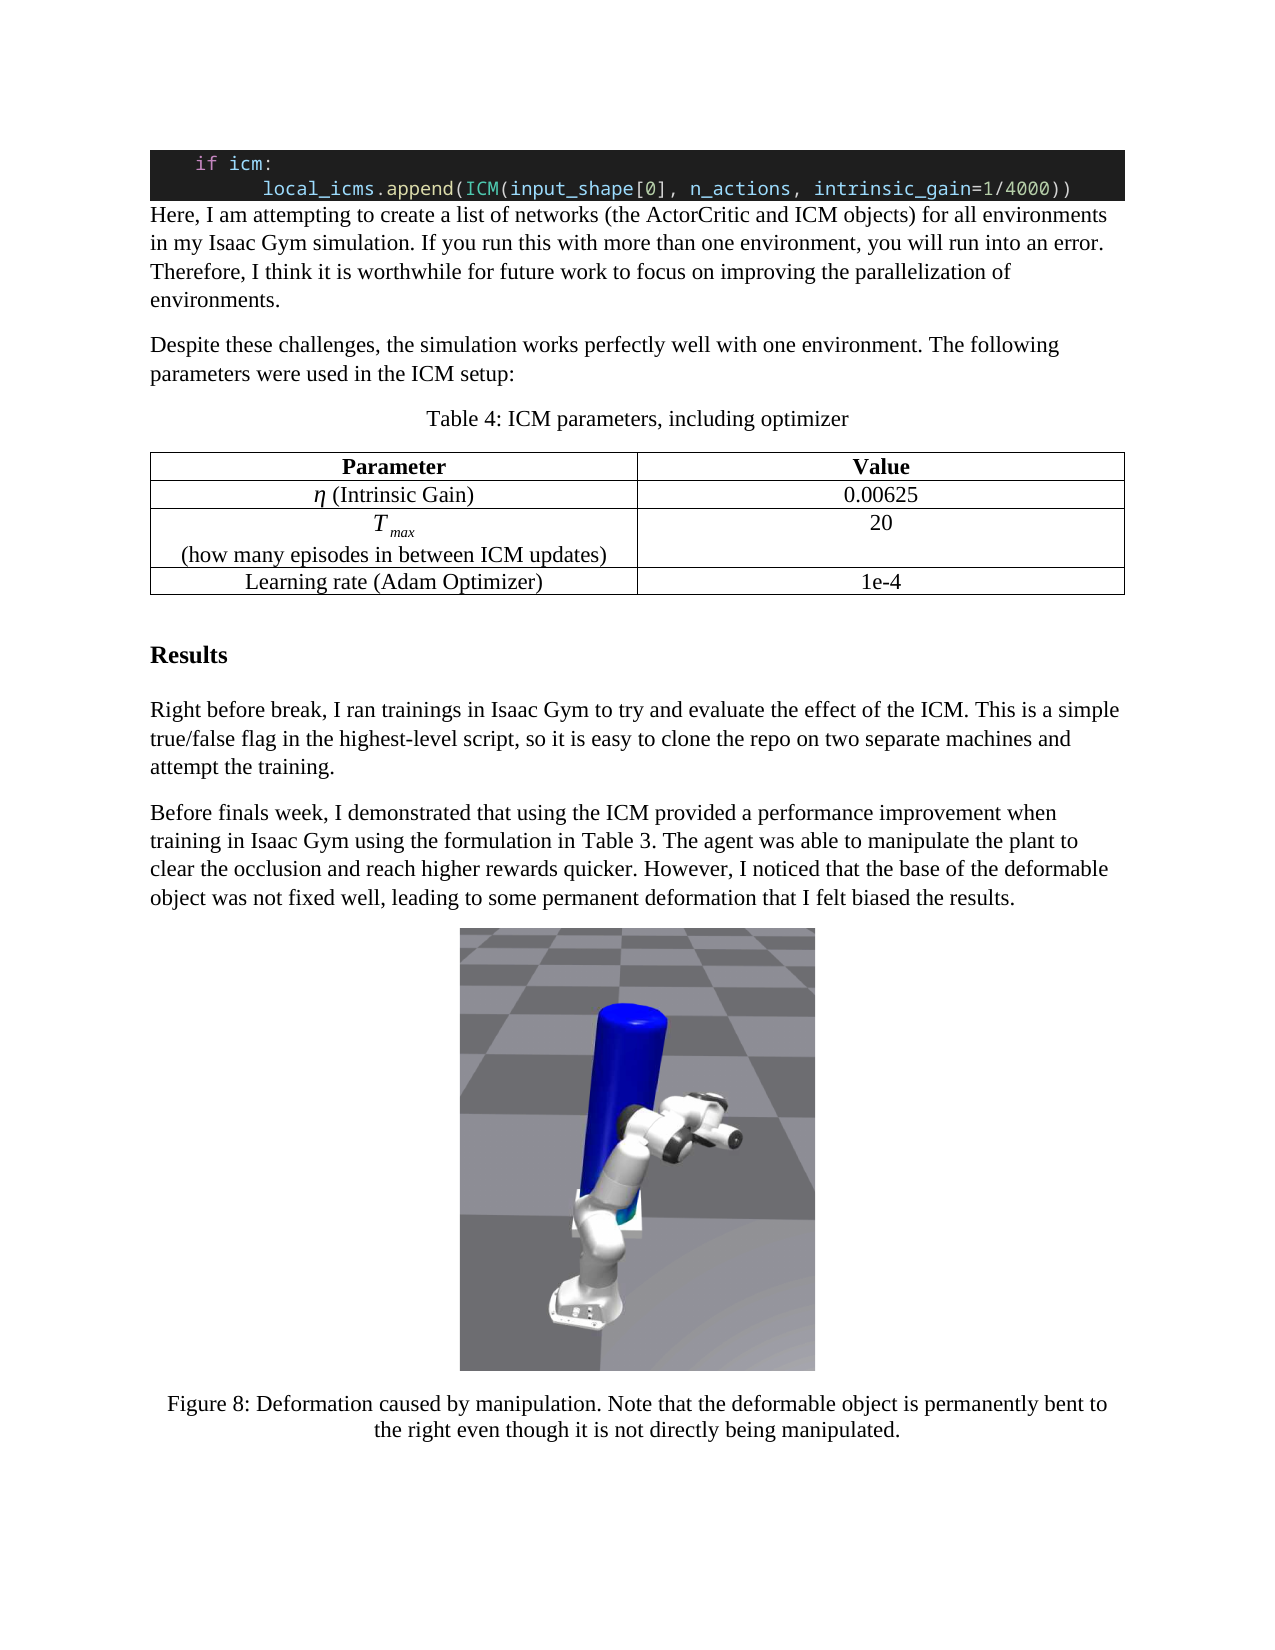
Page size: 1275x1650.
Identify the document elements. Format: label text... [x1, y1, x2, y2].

text Despite these challenges, the simulation works perfectly well with one environment. The following parameters were used in the ICM setup: [150, 331, 1125, 386]
text if icm: [150, 150, 1125, 176]
table_cell (how many episodes in between ICM updates) [151, 509, 637, 567]
text Table 4: ICM parameters, including optimizer [150, 405, 1125, 431]
table_cell Learning rate (Adam Optimizer) [151, 568, 637, 594]
table_header Parameter [151, 453, 637, 479]
text Before finals week, I demonstrated that using the ICM provided a performance improvement when training in Isaac Gym using the formulation in Table 3. The agent was able to manipulate the plant to clear the occlusion and reach higher rewards quicker. However, I noticed that the base of the deformable object was not fixed well, leading to some permanent deformation that I felt biased the results. [150, 798, 1125, 910]
table_cell (Intrinsic Gain) [151, 481, 637, 508]
table_cell 20 [638, 509, 1124, 567]
text Here, I am attempting to create a list of networks (the ActorCritic and ICM objects) for all environments in my Isaac Gym simulation. If you run this with more than one environment, you will run into an error. Therefore, I think it is worthwhile for future work to focus on improving the parallelization of environments. [150, 201, 1125, 313]
table_cell 0.00625 [638, 481, 1124, 508]
text Right before break, I ran trainings in Isaac Gym to try and evaluate the effect of the ICM. This is a simple true/false flag in the highest-level script, so it is easy to clone the repo on two separate machines and attempt the training. [150, 697, 1125, 780]
picture [459, 928, 816, 1371]
table_cell 1e-4 [638, 568, 1124, 594]
subtitle Results [150, 641, 1125, 669]
table_header Value [638, 453, 1124, 479]
text local_icms.append(ICM(input_shape[0], n_actions, intrinsic_gain=1/4000)) [150, 176, 1125, 201]
text Figure 8: Deformation caused by manipulation. Note that the deformable object is permanently bent to the right even though it is not directly being manipulated. [150, 1390, 1125, 1442]
